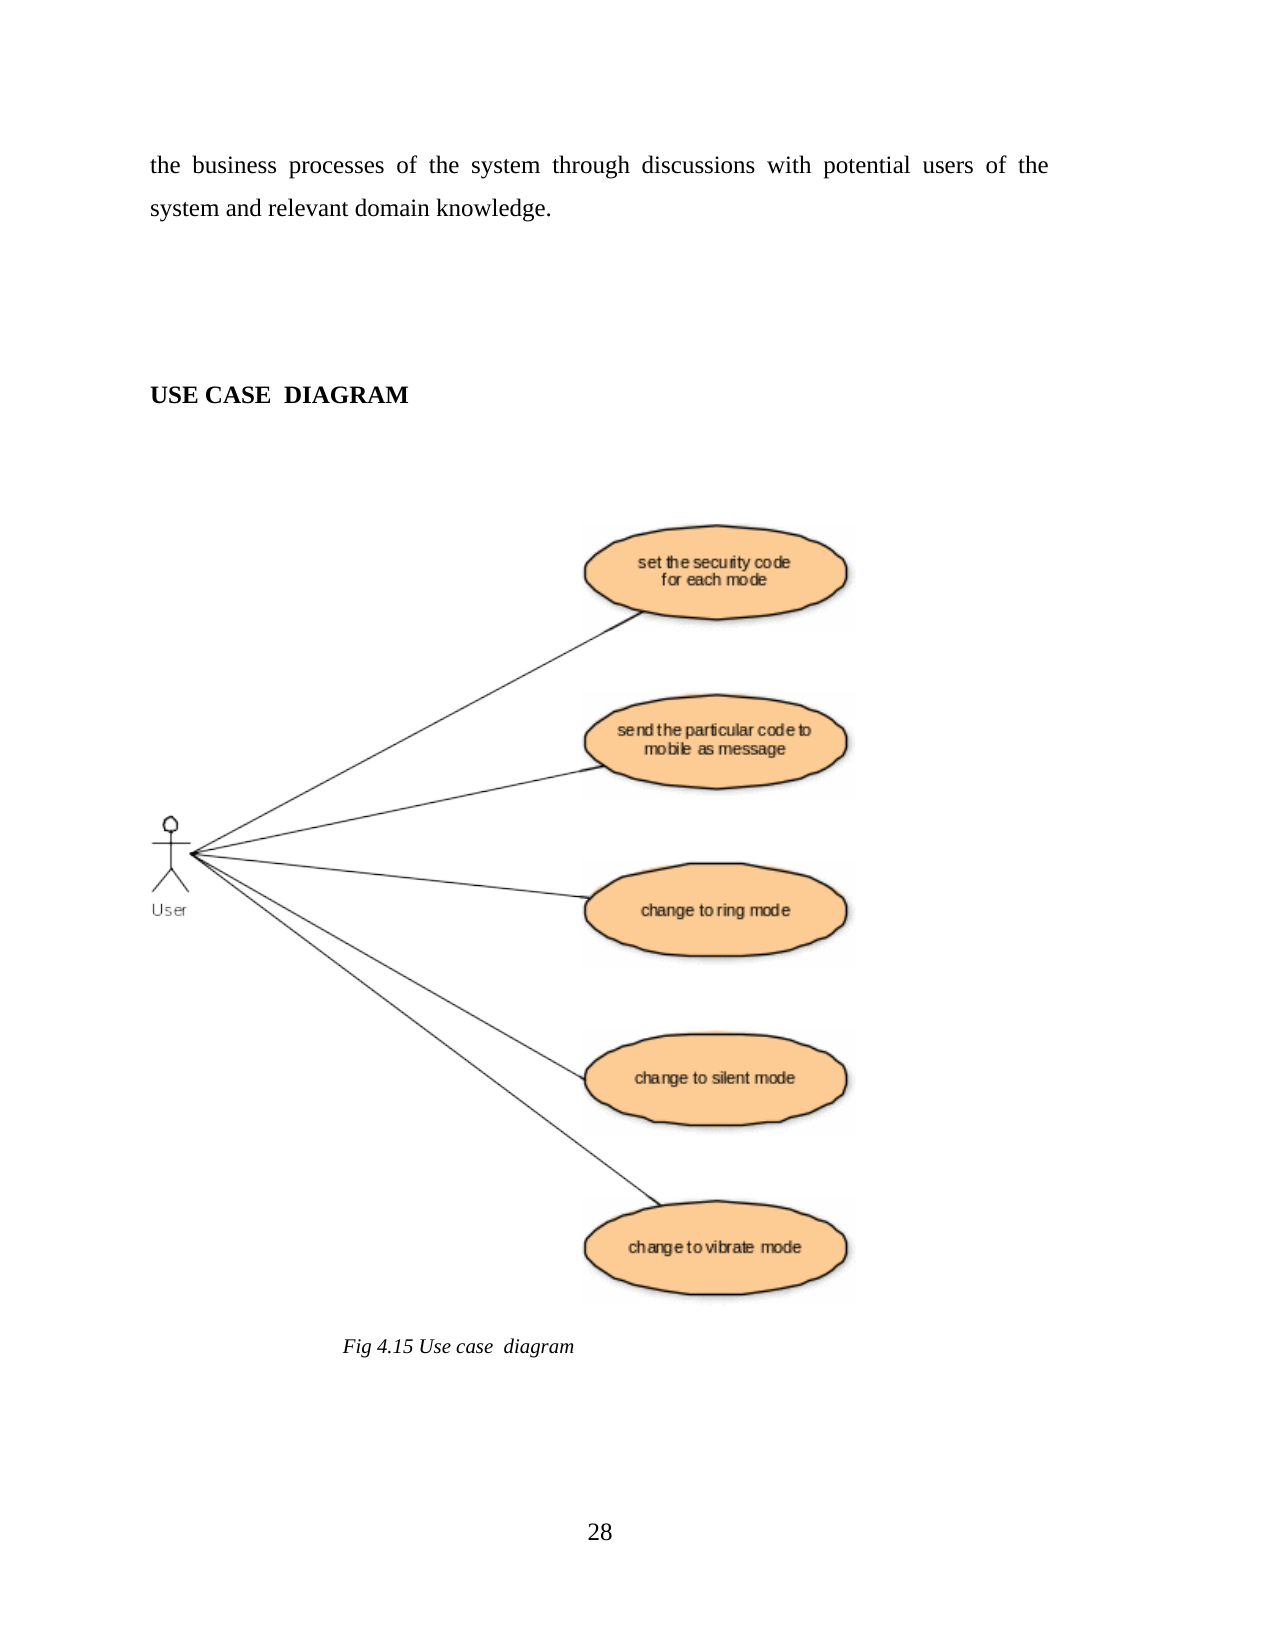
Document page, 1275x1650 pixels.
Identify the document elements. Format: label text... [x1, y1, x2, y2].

text USE CASE DIAGRAM [150, 380, 1050, 409]
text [150, 150, 1050, 222]
text Fig 4.15 Use case diagram [150, 1334, 1050, 1358]
